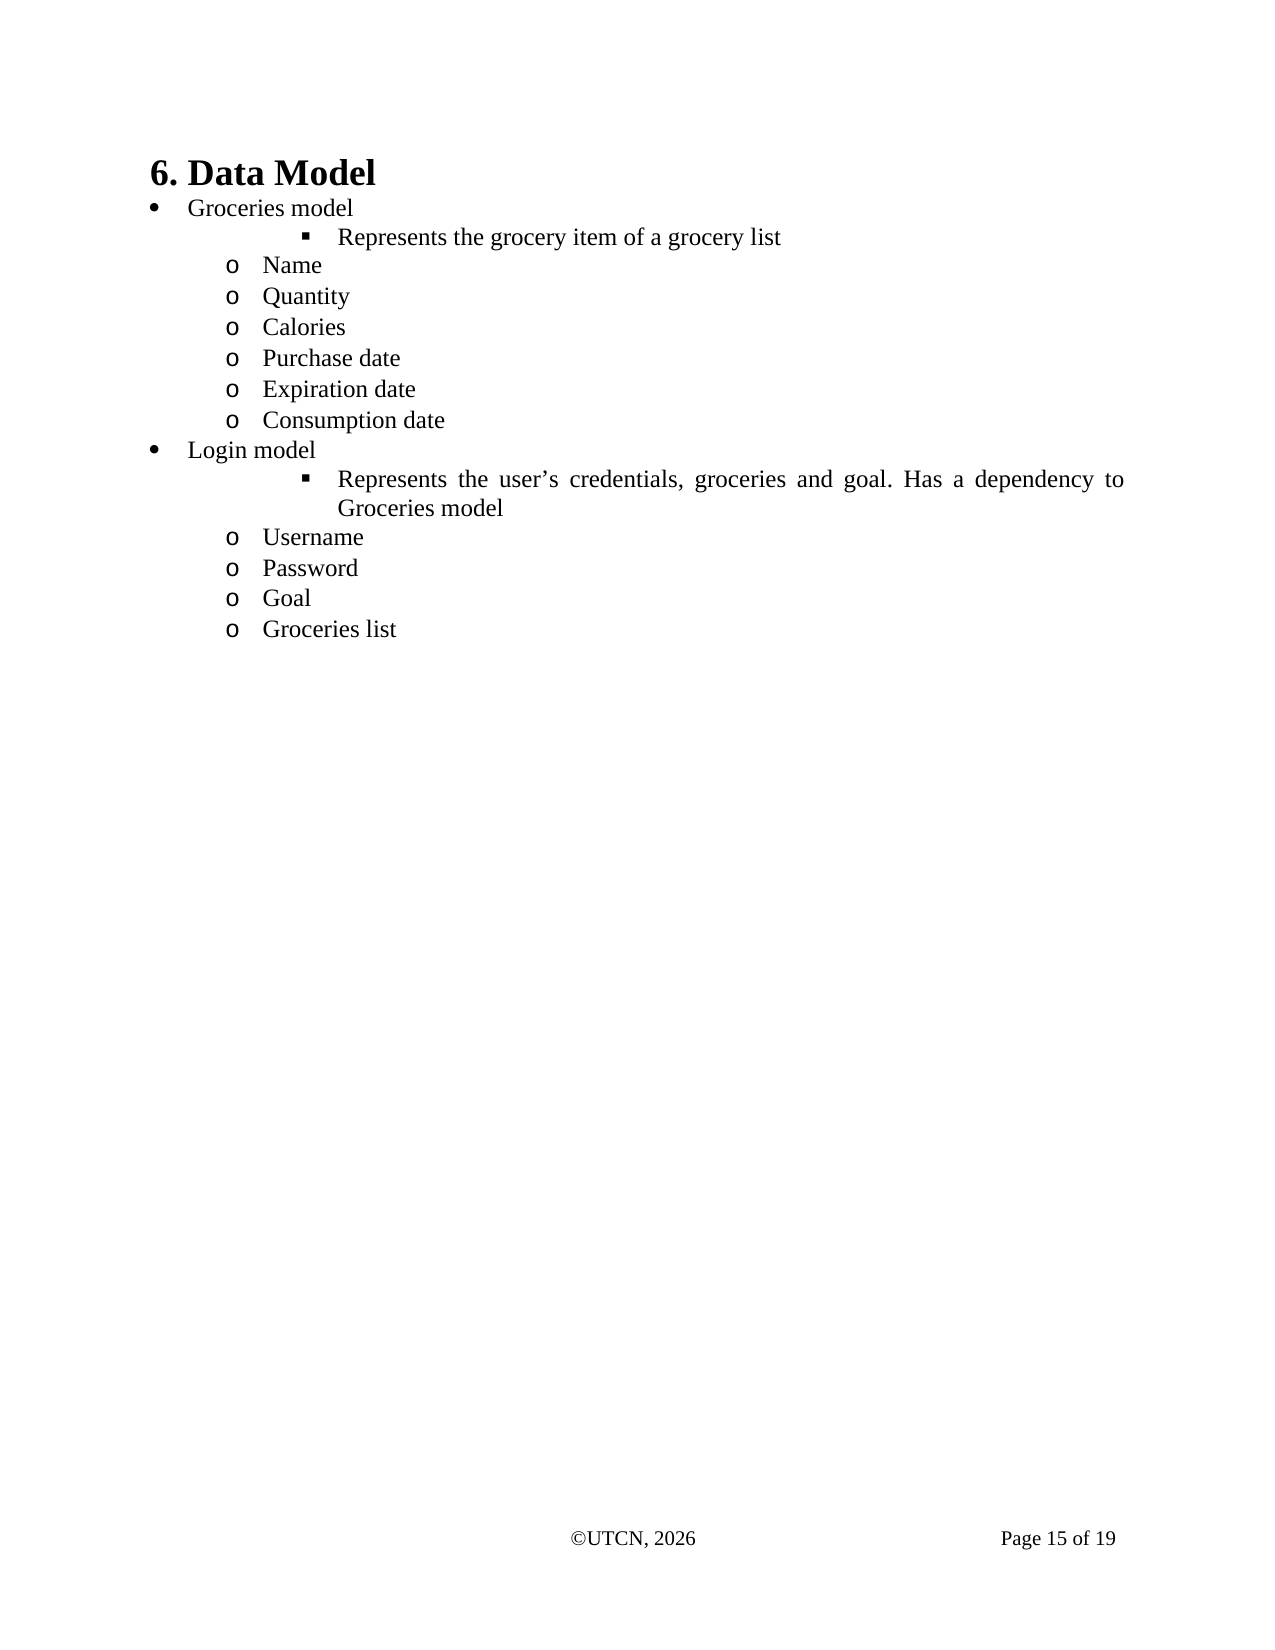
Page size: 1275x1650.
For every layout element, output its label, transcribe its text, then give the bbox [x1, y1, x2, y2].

list Calories [225, 312, 1125, 343]
list Groceries model [150, 193, 1125, 222]
list Consumption date [225, 405, 1125, 436]
list Goal [225, 583, 1125, 614]
list Name [225, 251, 1125, 281]
list Login model [150, 436, 1125, 464]
list Username [225, 522, 1125, 553]
list Expiration date [225, 374, 1125, 405]
list Represents the grocery item of a grocery list [300, 222, 1125, 251]
list Password [225, 553, 1125, 583]
list Represents the user’s credentials, groceries and goal. Has a dependency to Groceries model [300, 464, 1125, 522]
title 6. Data Model [150, 150, 1125, 193]
list Purchase date [225, 343, 1125, 374]
list Quantity [225, 281, 1125, 312]
list Groceries list [225, 614, 1125, 645]
